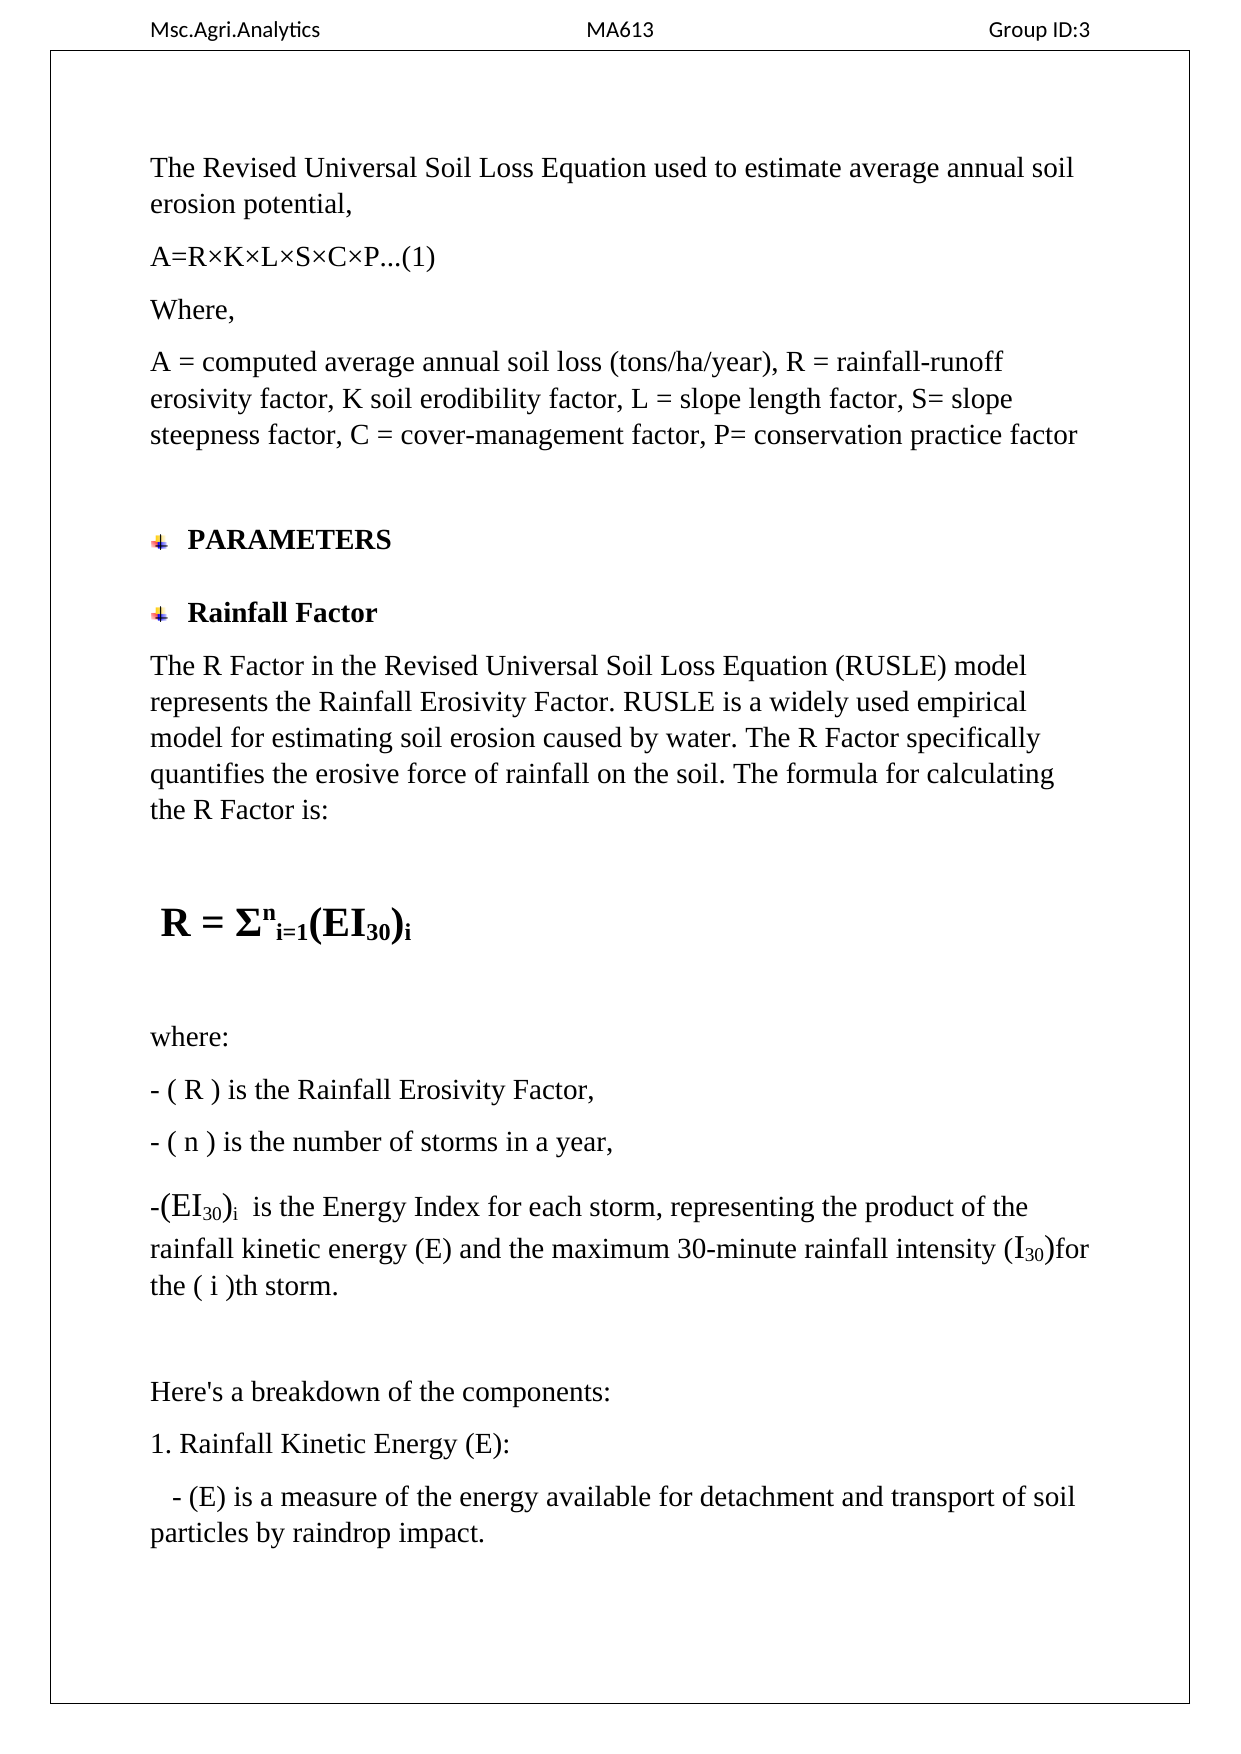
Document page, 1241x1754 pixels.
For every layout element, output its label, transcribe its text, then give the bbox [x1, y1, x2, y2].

picture [151, 605, 168, 622]
text - ( R ) is the Rainfall Erosivity Factor, [150, 1072, 1090, 1105]
text The Revised Universal Soil Loss Equation used to estimate average annual soil erosion potential, [150, 150, 1090, 220]
picture [151, 533, 168, 550]
list PARAMETERS [150, 522, 1090, 556]
text - (E) is a measure of the energy available for detachment and transport of soil particles by raindrop impact. [150, 1479, 1090, 1549]
text R = Ʃni=1(EI30)i [150, 898, 1090, 946]
text Where, [150, 292, 1090, 325]
text - ( n ) is the number of storms in a year, [150, 1124, 1090, 1158]
text -(EI30)i is the Energy Index for each storm, representing the product of the rainfall kinetic energy (E) and the maximum 30-minute rainfall intensity (I30)for the ( i )th storm. [150, 1186, 1090, 1302]
text A=R×K×L×S×C×P...(1) [150, 239, 1090, 272]
text A = computed average annual soil loss (tons/ha/year), R = rainfall-runoff erosivity factor, K soil erodibility factor, L = slope length factor, S= slope steepness factor, C = cover-management factor, P= conservation practice factor [150, 344, 1090, 450]
list Rainfall Factor [150, 595, 1090, 628]
text The R Factor in the Revised Universal Soil Loss Equation (RUSLE) model represents the Rainfall Erosivity Factor. RUSLE is a widely used empirical model for estimating soil erosion caused by water. The R Factor specifically quantifies the erosive force of rainfall on the soil. The formula for calculating the R Factor is: [150, 648, 1090, 826]
text where: [150, 1019, 1090, 1052]
text Here's a breakdown of the components: [150, 1374, 1090, 1407]
text 1. Rainfall Kinetic Energy (E): [150, 1426, 1090, 1460]
